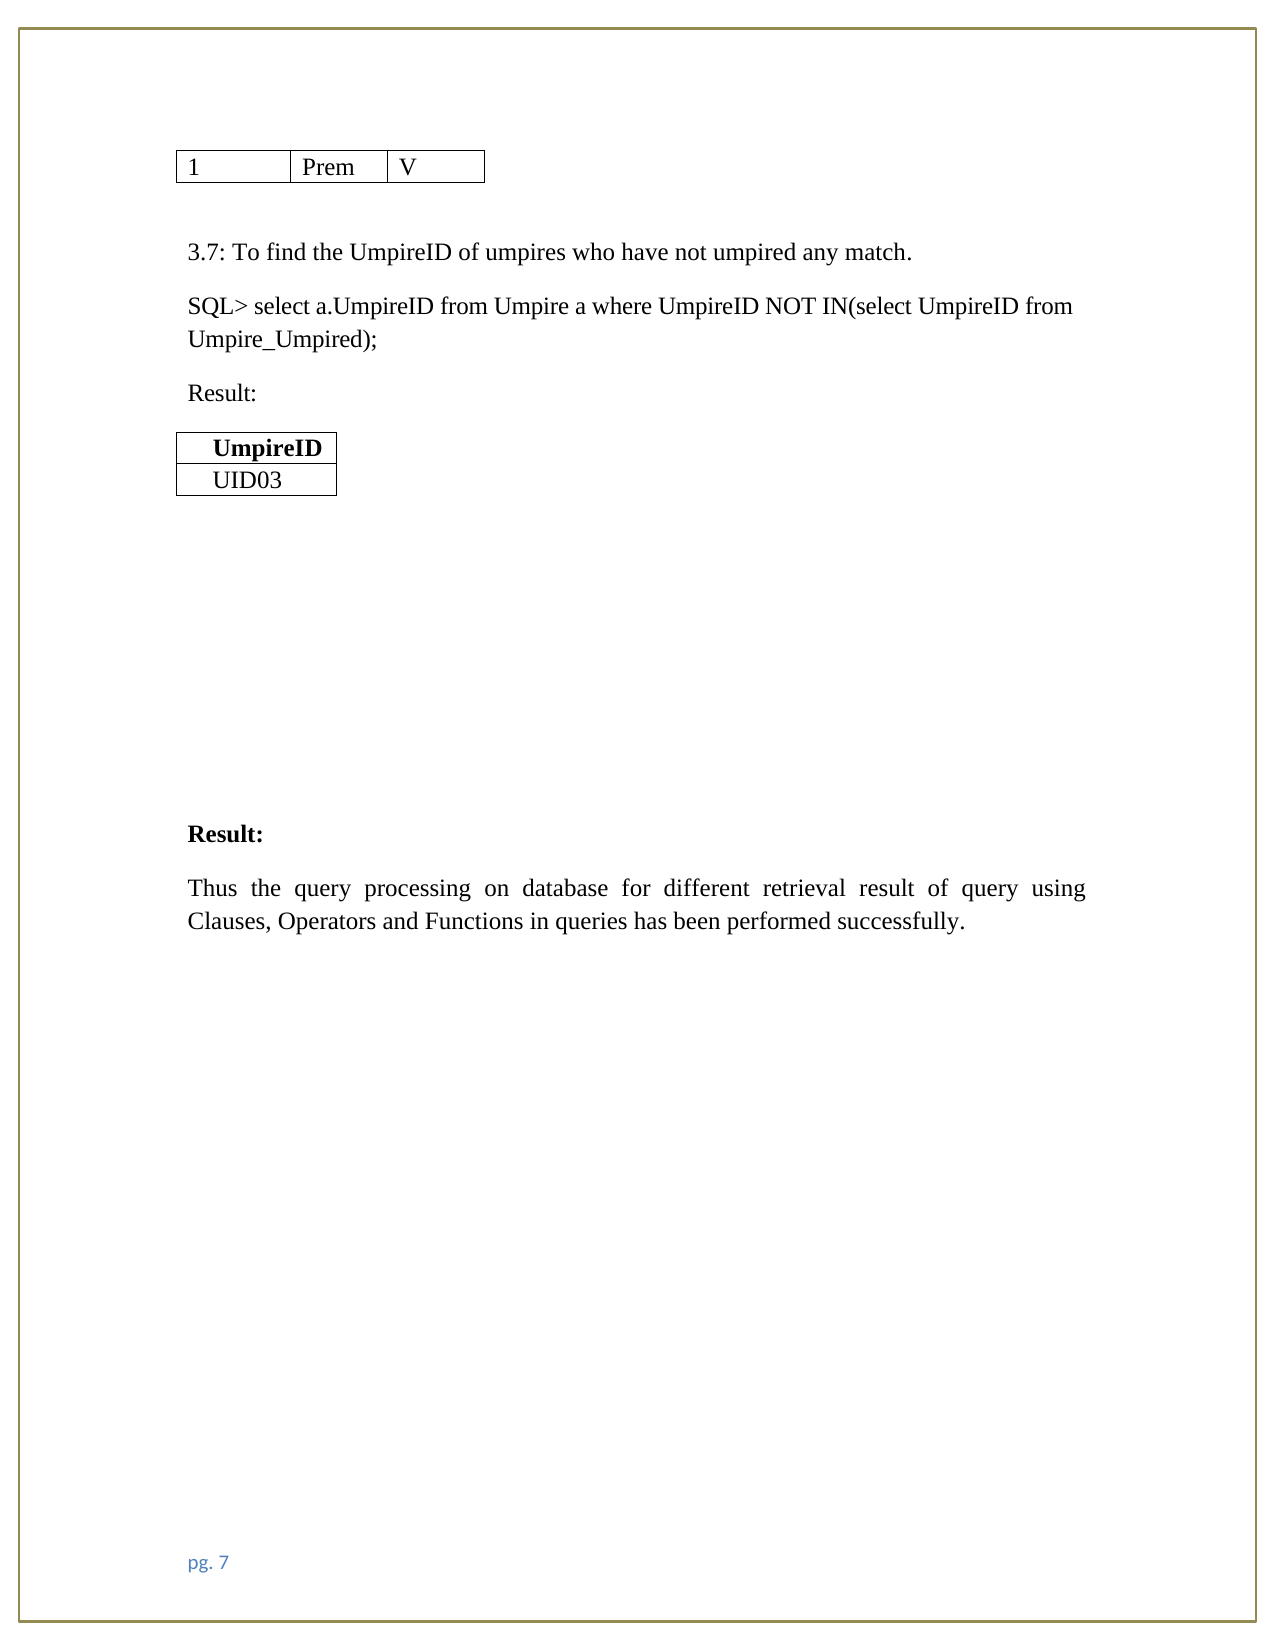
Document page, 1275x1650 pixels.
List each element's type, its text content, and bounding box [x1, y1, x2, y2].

text SQL> select a.UmpireID from Umpire a where UmpireID NOT IN(select UmpireID from Umpire_Umpired); [187, 291, 1087, 353]
text Result: [187, 378, 1087, 407]
text Result: [187, 819, 1087, 848]
table_cell Prem [291, 151, 387, 182]
table_cell 1 [177, 151, 290, 182]
text Thus the query processing on database for different retrieval result of query using Clauses, Operators and Functions in queries has been performed successfully. [187, 873, 1087, 935]
table_cell V [388, 151, 484, 182]
table_header UmpireID [177, 433, 336, 463]
table_cell UID03 [177, 464, 336, 495]
text 3.7: To find the UmpireID of umpires who have not umpired any match. [187, 237, 1087, 266]
